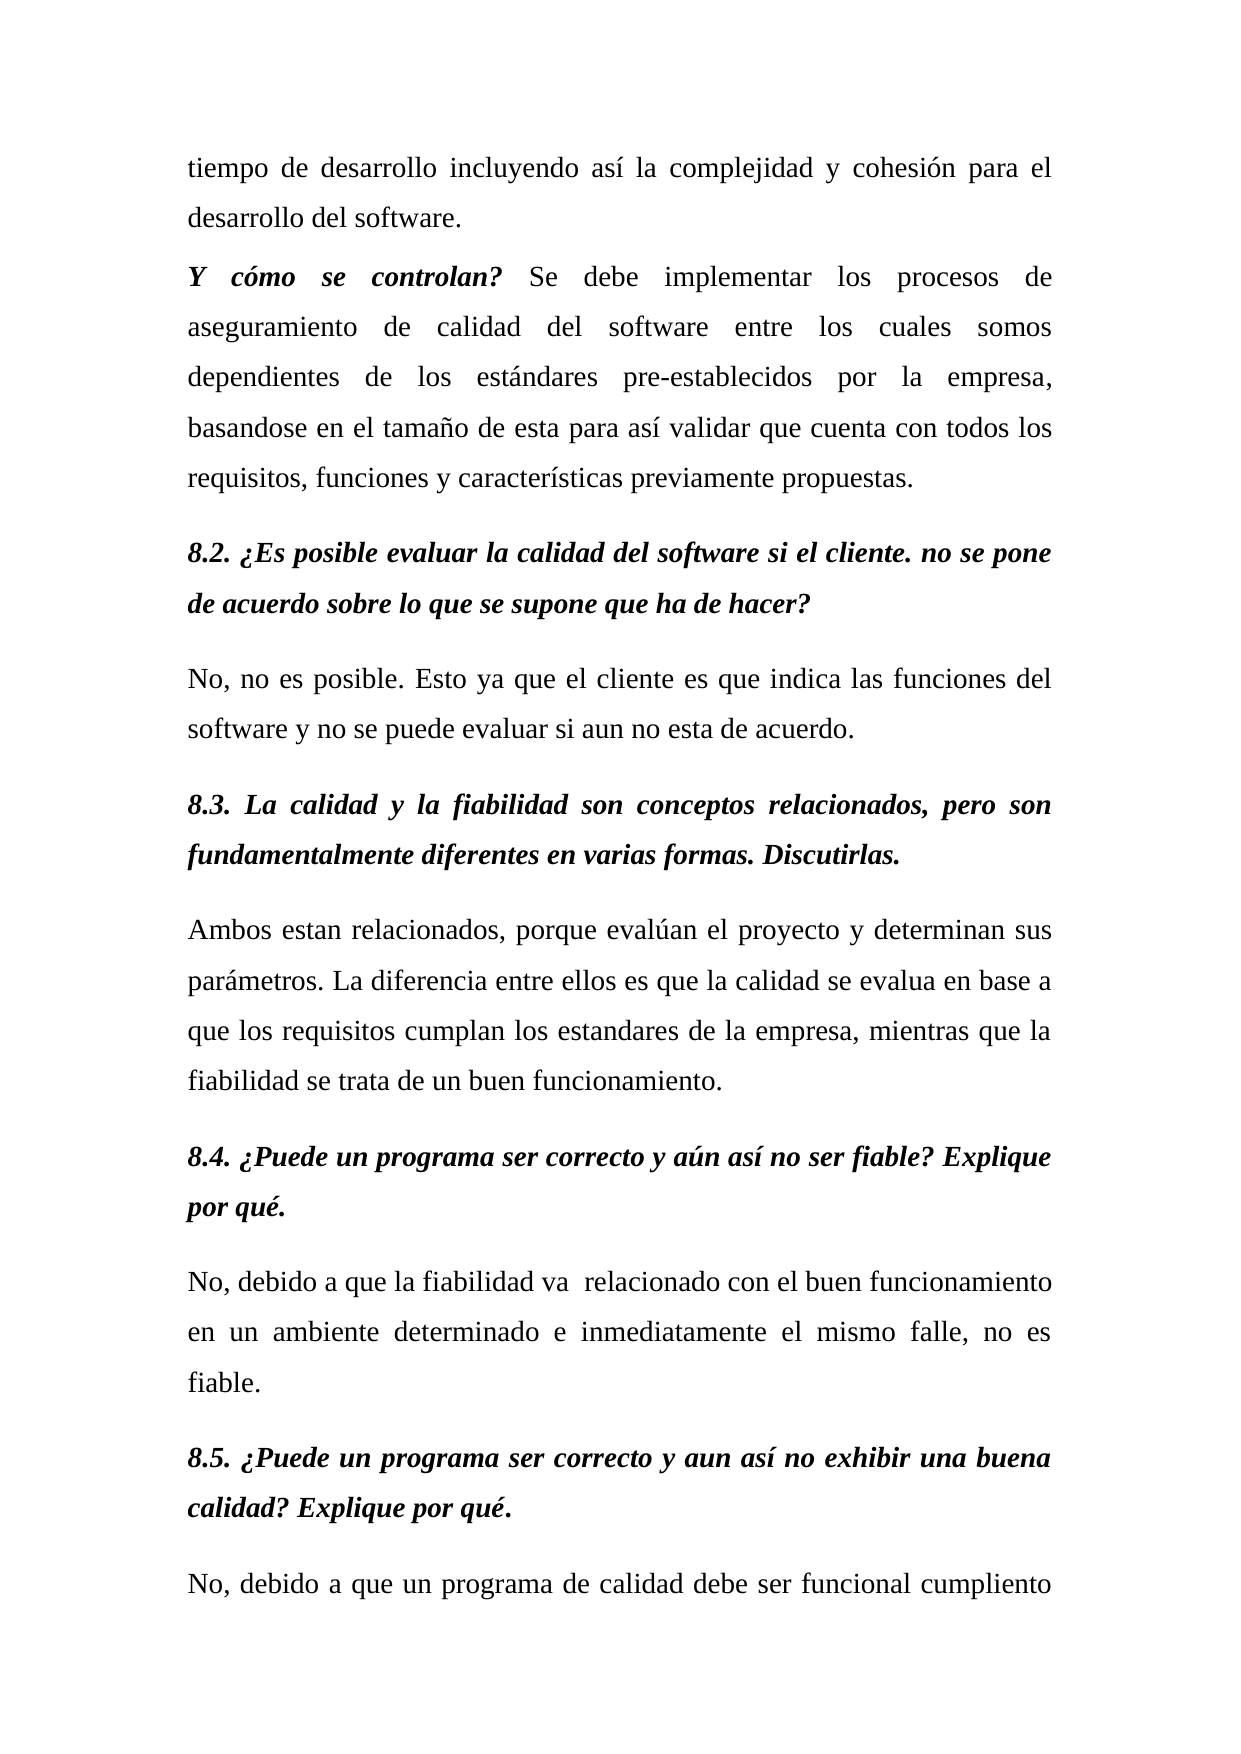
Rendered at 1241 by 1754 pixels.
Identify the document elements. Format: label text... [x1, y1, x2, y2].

text Ambos estan relacionados, porque evalúan el proyecto y determinan sus parámetros. La diferencia entre ellos es que la calidad se evalua en base a que los requisitos cumplan los estandares de la empresa, mientras que la fiabilidad se trata de un buen funcionamiento. [187, 912, 1053, 1097]
text No, debido a que la fiabilidad va relacionado con el buen funcionamiento en un ambiente determinado e inmediatamente el mismo falle, no es fiable. [187, 1264, 1053, 1398]
text No, no es posible. Esto ya que el cliente es que indica las funciones del software y no se puede evaluar si aun no esta de acuerdo. [187, 661, 1053, 745]
text 8.5. ¿Puede un programa ser correcto y aun así no exhibir una buena calidad? Explique por qué. [187, 1440, 1053, 1524]
subtitle Y cómo se controlan? Se debe implementar los procesos de aseguramiento de calidad del software entre los cuales somos dependientes de los estándares pre-establecidos por la empresa, basandose en el tamaño de esta para así validar que cuenta con todos los requisitos, funciones y características previamente propuestas. [187, 259, 1053, 494]
text 8.2. ¿Es posible evaluar la calidad del software si el cliente. no se pone de acuerdo sobre lo que se supone que ha de hacer? [187, 536, 1053, 619]
text 8.3. La calidad y la fiabilidad son conceptos relacionados, pero son fundamentalmente diferentes en varias formas. Discutirlas. [187, 787, 1053, 871]
text 8.4. ¿Puede un programa ser correcto y aún así no ser fiable? Explique por qué. [187, 1139, 1053, 1222]
